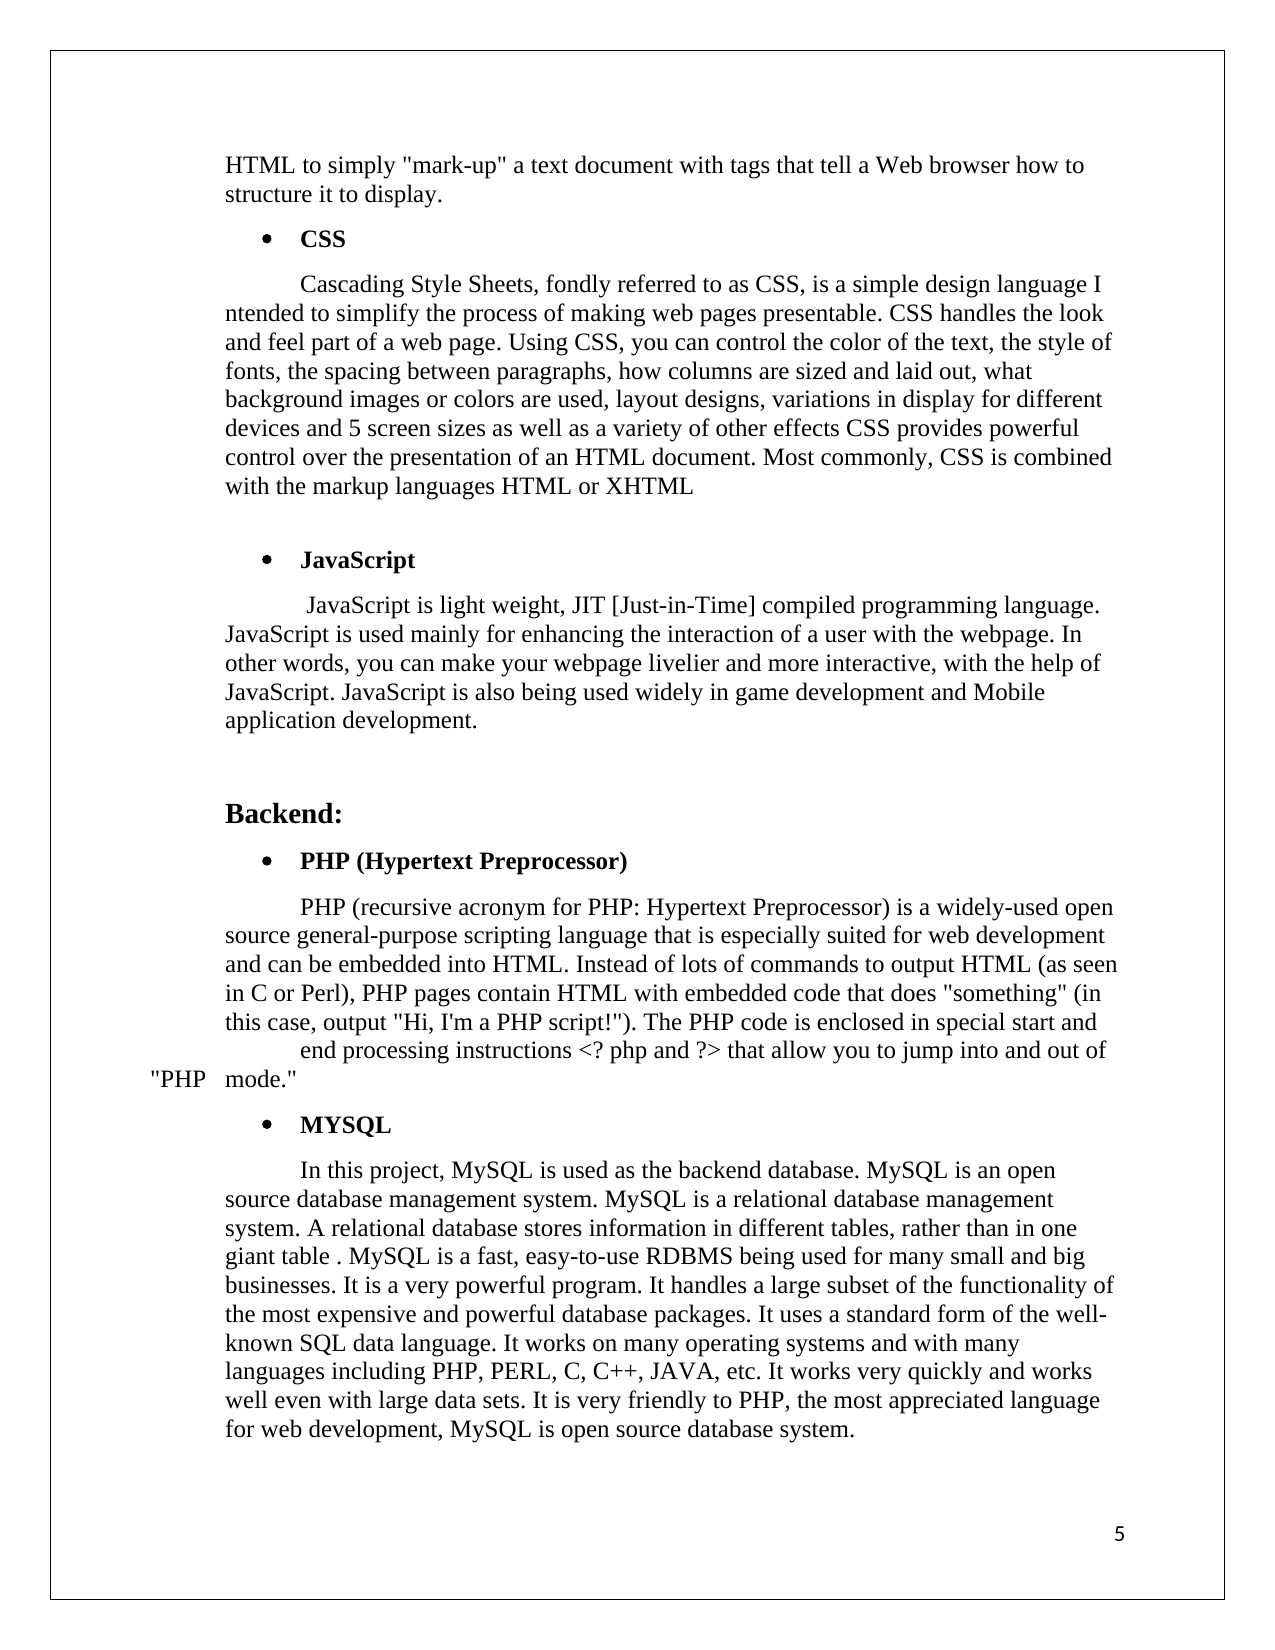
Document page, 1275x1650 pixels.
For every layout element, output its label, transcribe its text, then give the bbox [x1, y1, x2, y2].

text PHP (recursive acronym for PHP: Hypertext Preprocessor) is a widely-used open source general-purpose scripting language that is especially suited for web development and can be embedded into HTML. Instead of lots of commands to output HTML (as seen in C or Perl), PHP pages contain HTML with embedded code that does "something" (in this case, output "Hi, I'm a PHP script!"). The PHP code is enclosed in special start and end processing instructions <? php and ?> that allow you to jump into and out of "PHP mode." [150, 892, 1125, 1093]
text JavaScript is light weight, JIT [Just-in-Time] compiled programming language. JavaScript is used mainly for enhancing the interaction of a user with the webpage. In other words, you can make your webpage livelier and more interactive, with the help of JavaScript. JavaScript is also being used widely in game development and Mobile application development. [150, 590, 1125, 734]
list CSS [262, 224, 1125, 253]
text Cascading Style Sheets, fondly referred to as CSS, is a simple design language I ntended to simplify the process of making web pages presentable. CSS handles the look and feel part of a web page. Using CSS, you can control the color of the text, the style of fonts, the spacing between paragraphs, how columns are sized and laid out, what background images or colors are used, layout designs, variations in display for different devices and 5 screen sizes as well as a variety of other effects CSS provides powerful control over the presentation of an HTML document. Most commonly, CSS is combined with the markup languages HTML or XHTML [150, 269, 1125, 499]
list PHP (Hypertext Preprocessor) [262, 846, 1125, 875]
text In this project, MySQL is used as the backend database. MySQL is an open source database management system. MySQL is a relational database management system. A relational database stores information in different tables, rather than in one giant table . MySQL is a fast, easy-to-use RDBMS being used for many small and big businesses. It is a very powerful program. It handles a large subset of the functionality of the most expensive and powerful database packages. It uses a standard form of the well- known SQL data language. It works on many operating systems and with many languages including PHP, PERL, C, C++, JAVA, etc. It works very quickly and works well even with large data sets. It is very friendly to PHP, the most appreciated language for web development, MySQL is open source database system. [150, 1155, 1125, 1443]
list MYSQL [262, 1110, 1125, 1138]
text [150, 150, 1125, 207]
list JavaScript [262, 545, 1125, 574]
text Backend: [150, 796, 1125, 830]
